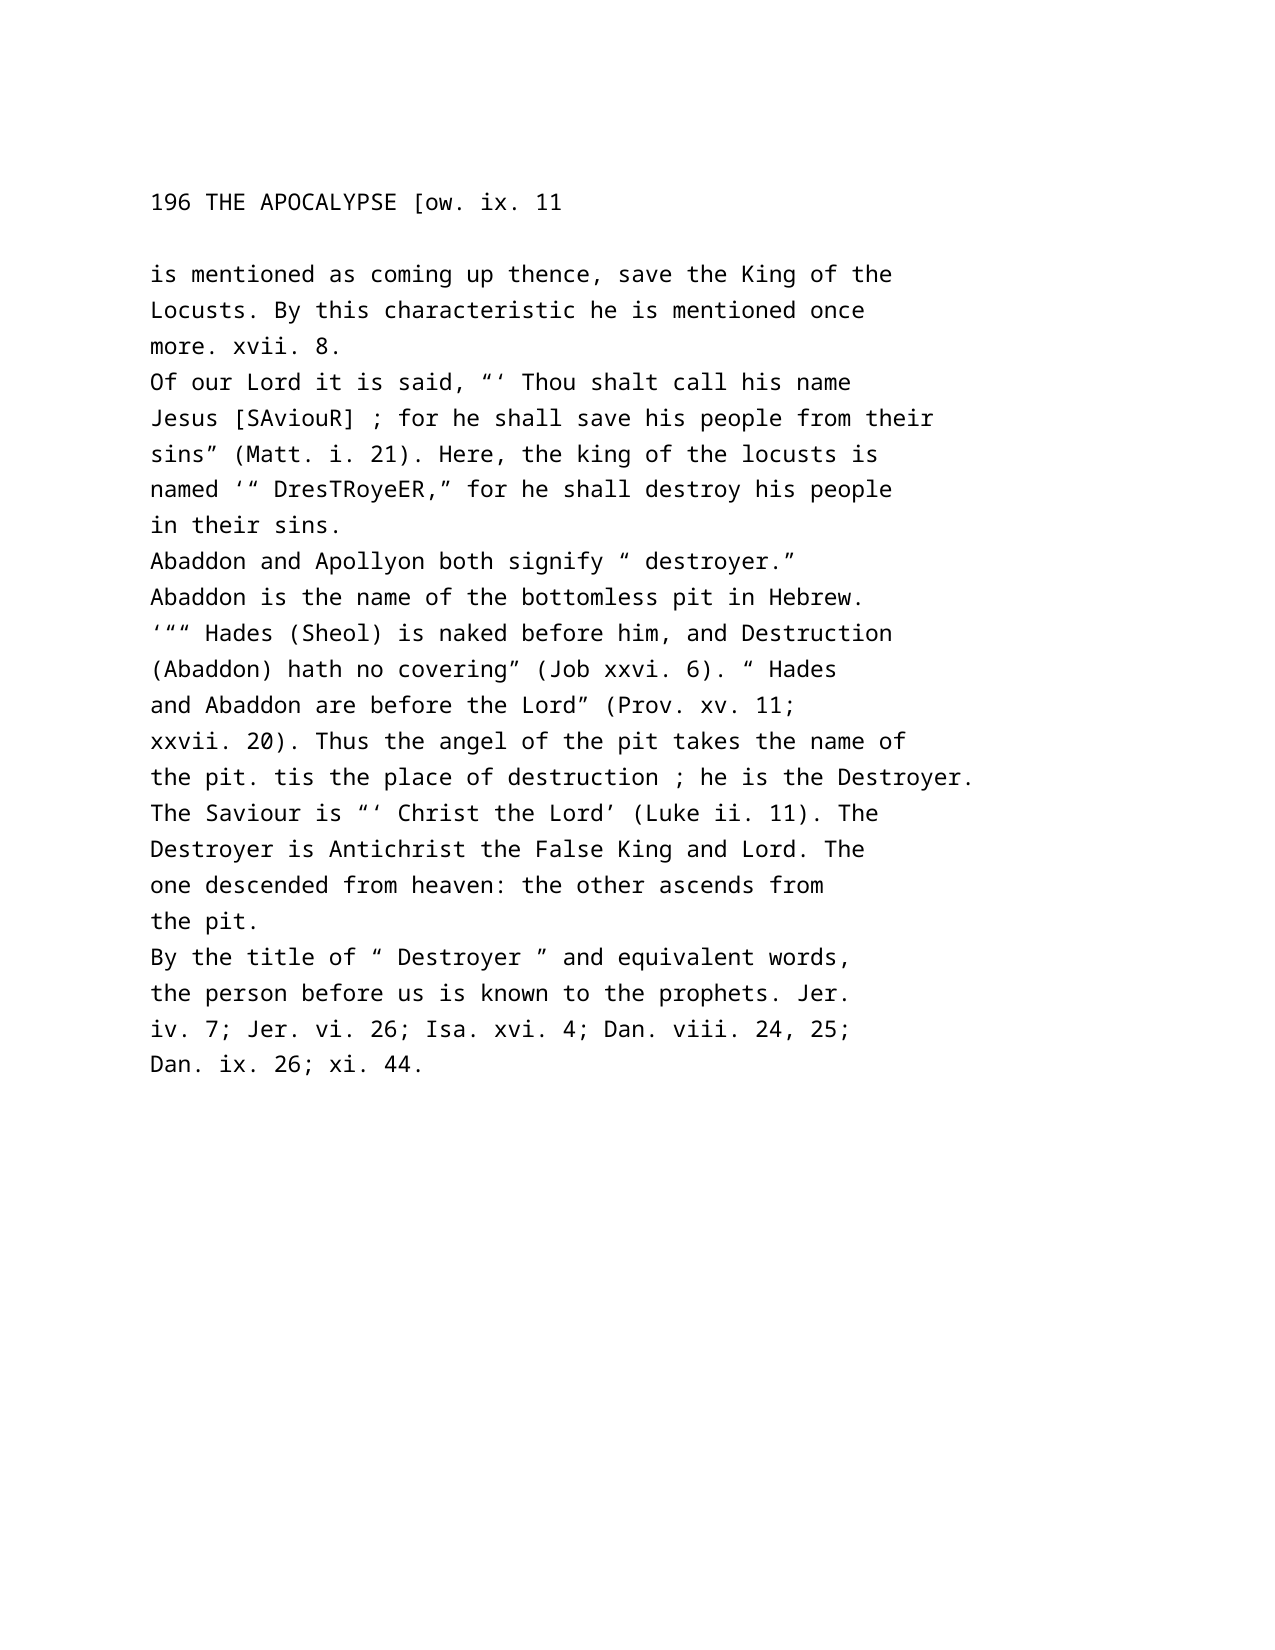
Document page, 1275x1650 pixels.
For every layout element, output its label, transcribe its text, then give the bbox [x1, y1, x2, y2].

text 196 THE APOCALYPSE [ow. ix. 11 is mentioned as coming up thence, save the King of the Locusts. By this characteristic he is mentioned once more. xvii. 8. Of our Lord it is said, “‘ Thou shalt call his name Jesus [SAviouR] ; for he shall save his people from their sins” (Matt. i. 21). Here, the king of the locusts is named ‘“ DresTRoyeER,” for he shall destroy his people in their sins. Abaddon and Apollyon both signify “ destroyer.” Abaddon is the name of the bottomless pit in Hebrew. ‘““ Hades (Sheol) is naked before him, and Destruction (Abaddon) hath no covering” (Job xxvi. 6). “ Hades and Abaddon are before the Lord” (Prov. xv. 11; xxvii. 20). Thus the angel of the pit takes the name of the pit. tis the place of destruction ; he is the Destroyer. The Saviour is “‘ Christ the Lord’ (Luke ii. 11). The Destroyer is Antichrist the False King and Lord. The one descended from heaven: the other ascends from the pit. By the title of “ Destroyer ” and equivalent words, the person before us is known to the prophets. Jer. iv. 7; Jer. vi. 26; Isa. xvi. 4; Dan. viii. 24, 25; Dan. ix. 26; xi. 44. [150, 150, 1125, 1110]
